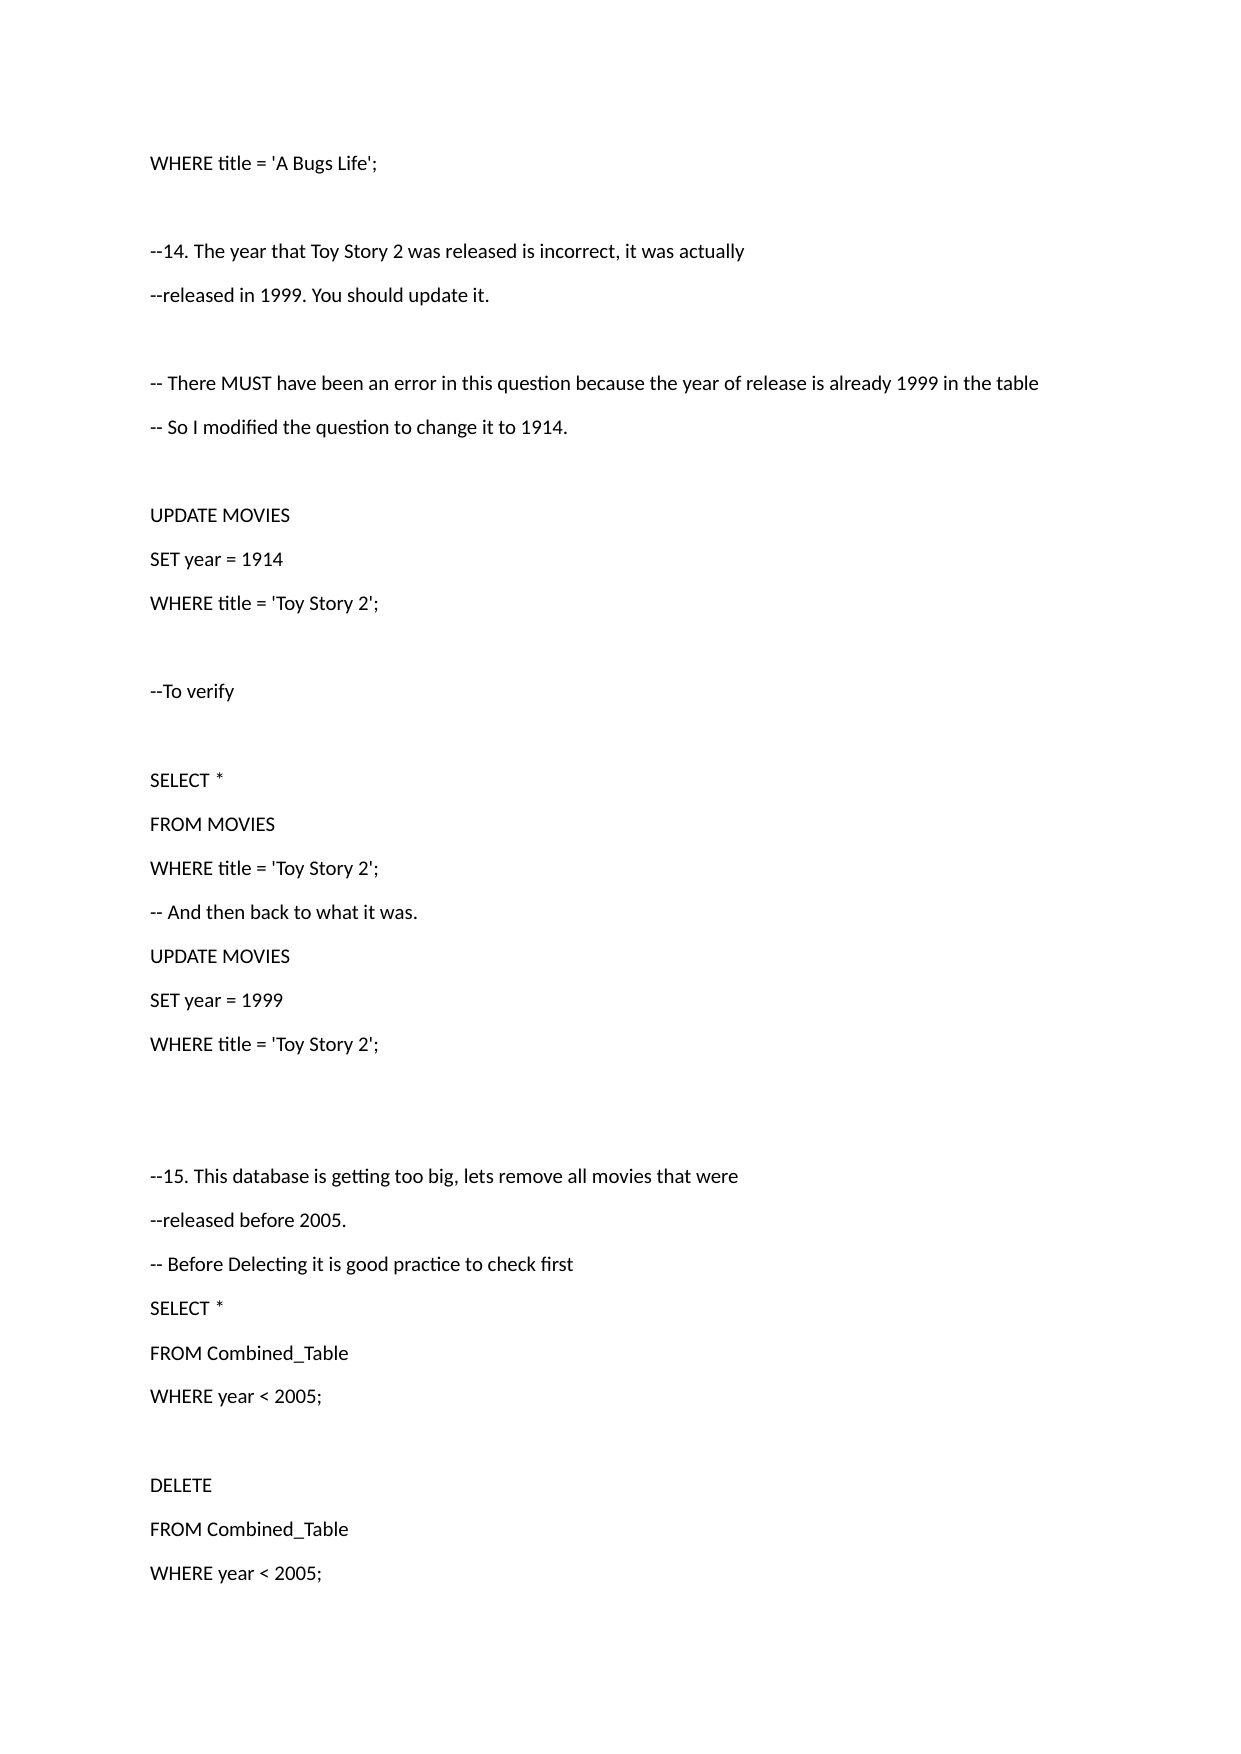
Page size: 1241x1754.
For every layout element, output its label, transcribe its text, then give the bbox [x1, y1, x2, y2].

text --15. This database is getting too big, lets remove all movies that were [150, 1163, 1090, 1189]
text -- And then back to what it was. [150, 899, 1090, 924]
text FROM MOVIES [150, 811, 1090, 836]
text FROM Combined_Table [150, 1516, 1090, 1541]
text FROM Combined_Table [150, 1340, 1090, 1365]
text DELETE [150, 1472, 1090, 1497]
text WHERE title = 'Toy Story 2'; [150, 855, 1090, 880]
text WHERE title = 'A Bugs Life'; [150, 150, 1090, 175]
text --released in 1999. You should update it. [150, 282, 1090, 308]
text UPDATE MOVIES [150, 943, 1090, 968]
text SELECT * [150, 767, 1090, 792]
text --To verify [150, 679, 1090, 704]
text WHERE title = 'Toy Story 2'; [150, 591, 1090, 616]
text WHERE year < 2005; [150, 1384, 1090, 1409]
text --released before 2005. [150, 1207, 1090, 1233]
text -- There MUST have been an error in this question because the year of release is already 1999 in the table [150, 370, 1090, 396]
text -- Before Delecting it is good practice to check first [150, 1252, 1090, 1277]
text --14. The year that Toy Story 2 was released is incorrect, it was actually [150, 238, 1090, 263]
text WHERE title = 'Toy Story 2'; [150, 1031, 1090, 1057]
text -- So I modified the question to change it to 1914. [150, 414, 1090, 440]
text WHERE year < 2005; [150, 1560, 1090, 1585]
text SELECT * [150, 1296, 1090, 1321]
text UPDATE MOVIES [150, 502, 1090, 528]
text SET year = 1914 [150, 547, 1090, 572]
text SET year = 1999 [150, 987, 1090, 1013]
